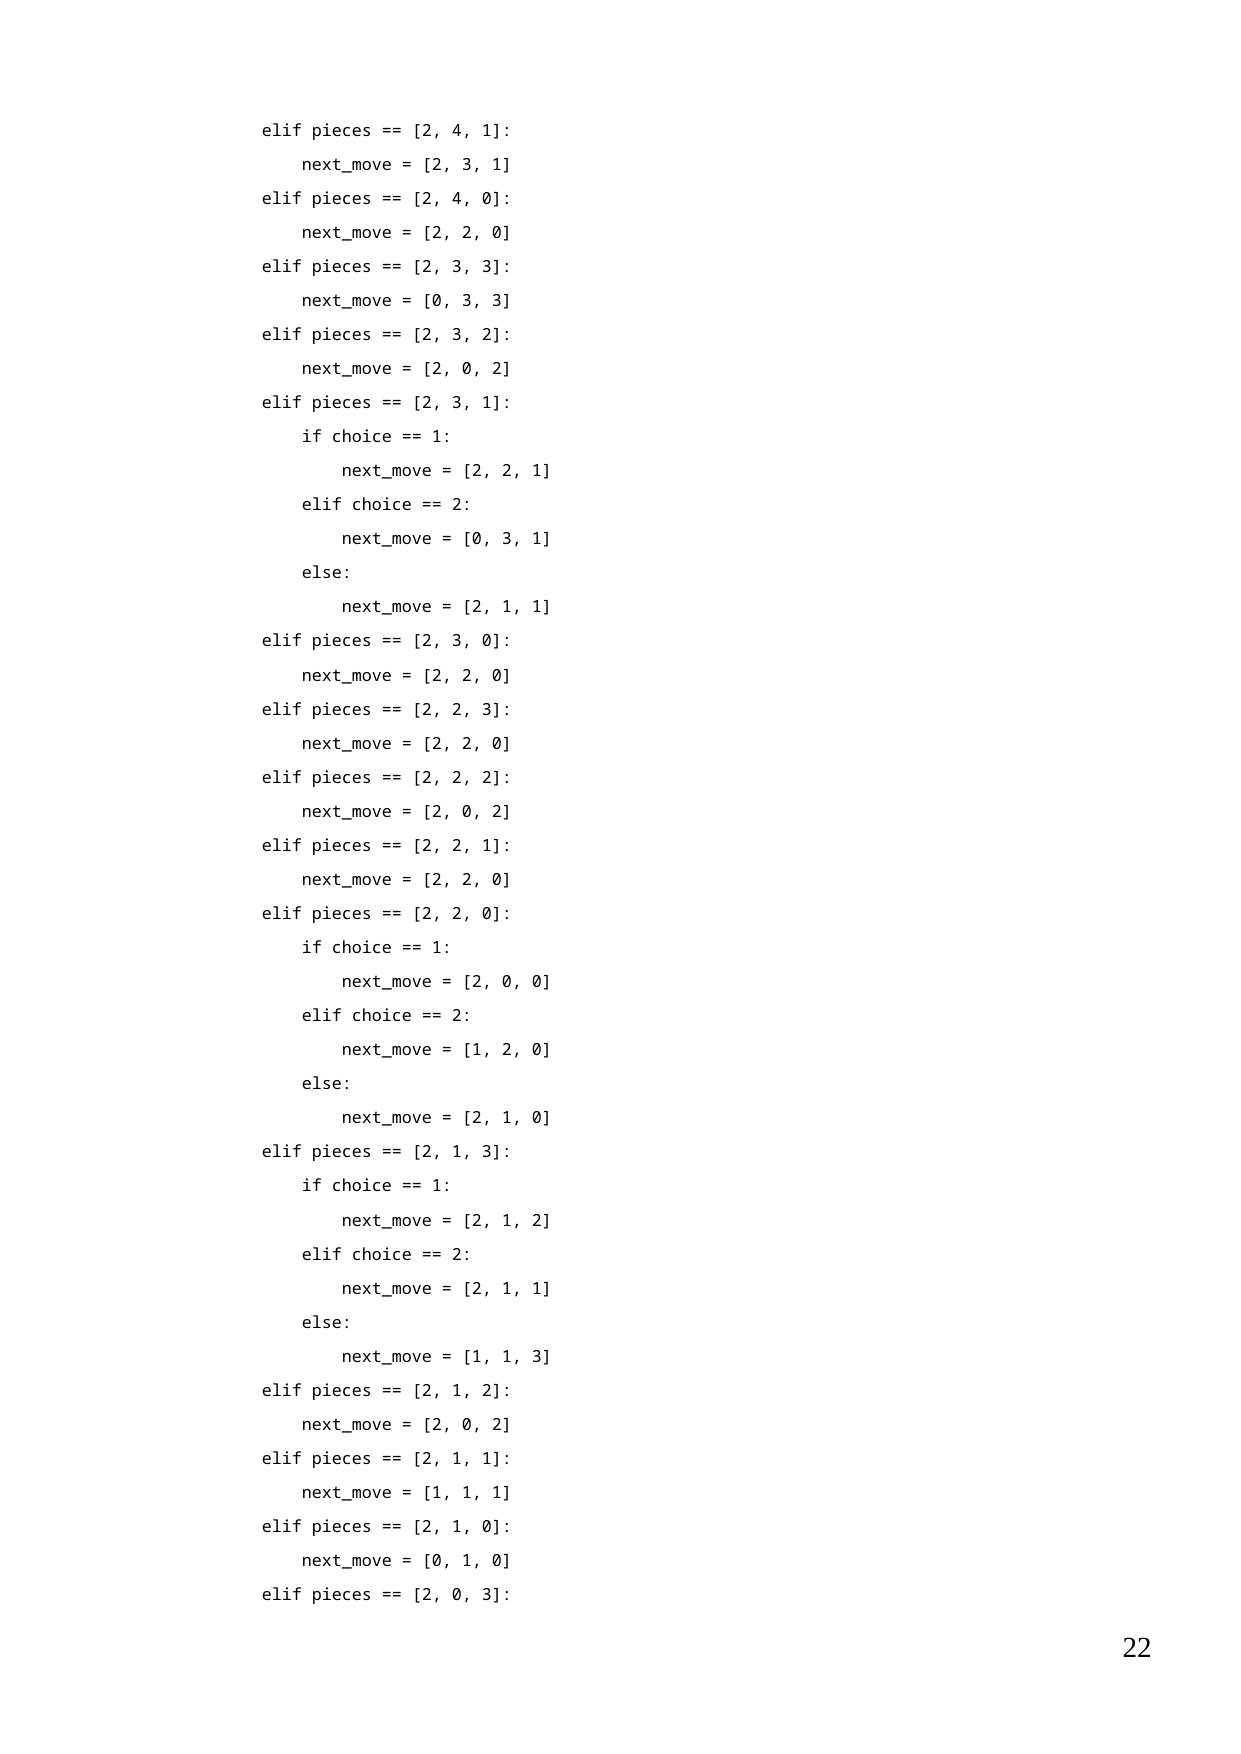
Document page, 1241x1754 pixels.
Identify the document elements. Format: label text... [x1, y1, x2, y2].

text elif choice == 2: [148, 1242, 1152, 1265]
text next_move = [1, 1, 3] [148, 1344, 1152, 1367]
text next_move = [2, 2, 0] [148, 663, 1152, 686]
text else: [148, 1072, 1152, 1094]
text next_move = [0, 3, 3] [148, 288, 1152, 311]
text next_move = [2, 1, 1] [148, 595, 1152, 618]
text elif choice == 2: [148, 1004, 1152, 1026]
text else: [148, 1310, 1152, 1333]
text elif pieces == [2, 1, 3]: [148, 1140, 1152, 1163]
text elif pieces == [2, 3, 1]: [148, 391, 1152, 413]
text elif pieces == [2, 0, 3]: [148, 1583, 1152, 1606]
text elif pieces == [2, 1, 1]: [148, 1447, 1152, 1469]
text next_move = [1, 1, 1] [148, 1481, 1152, 1503]
text next_move = [0, 1, 0] [148, 1549, 1152, 1571]
text if choice == 1: [148, 425, 1152, 447]
text elif pieces == [2, 1, 0]: [148, 1515, 1152, 1537]
text next_move = [2, 2, 0] [148, 731, 1152, 754]
text next_move = [2, 3, 1] [148, 152, 1152, 175]
text elif pieces == [2, 2, 0]: [148, 902, 1152, 924]
text next_move = [2, 1, 1] [148, 1276, 1152, 1299]
text next_move = [2, 2, 1] [148, 459, 1152, 481]
text elif pieces == [2, 2, 1]: [148, 833, 1152, 856]
text next_move = [2, 1, 2] [148, 1208, 1152, 1231]
text next_move = [2, 2, 0] [148, 220, 1152, 243]
text if choice == 1: [148, 1174, 1152, 1197]
text if choice == 1: [148, 936, 1152, 958]
text next_move = [2, 0, 0] [148, 970, 1152, 992]
text elif choice == 2: [148, 493, 1152, 516]
text elif pieces == [2, 3, 3]: [148, 254, 1152, 277]
text elif pieces == [2, 2, 2]: [148, 765, 1152, 788]
text else: [148, 561, 1152, 584]
text elif pieces == [2, 1, 2]: [148, 1378, 1152, 1401]
text elif pieces == [2, 3, 2]: [148, 322, 1152, 345]
text next_move = [1, 2, 0] [148, 1038, 1152, 1061]
text next_move = [2, 1, 0] [148, 1106, 1152, 1129]
text next_move = [2, 2, 0] [148, 867, 1152, 890]
text next_move = [0, 3, 1] [148, 527, 1152, 549]
text elif pieces == [2, 4, 0]: [148, 186, 1152, 209]
text next_move = [2, 0, 2] [148, 799, 1152, 822]
text elif pieces == [2, 2, 3]: [148, 697, 1152, 720]
text elif pieces == [2, 4, 1]: [148, 118, 1152, 141]
text next_move = [2, 0, 2] [148, 357, 1152, 379]
text next_move = [2, 0, 2] [148, 1412, 1152, 1435]
text elif pieces == [2, 3, 0]: [148, 629, 1152, 652]
